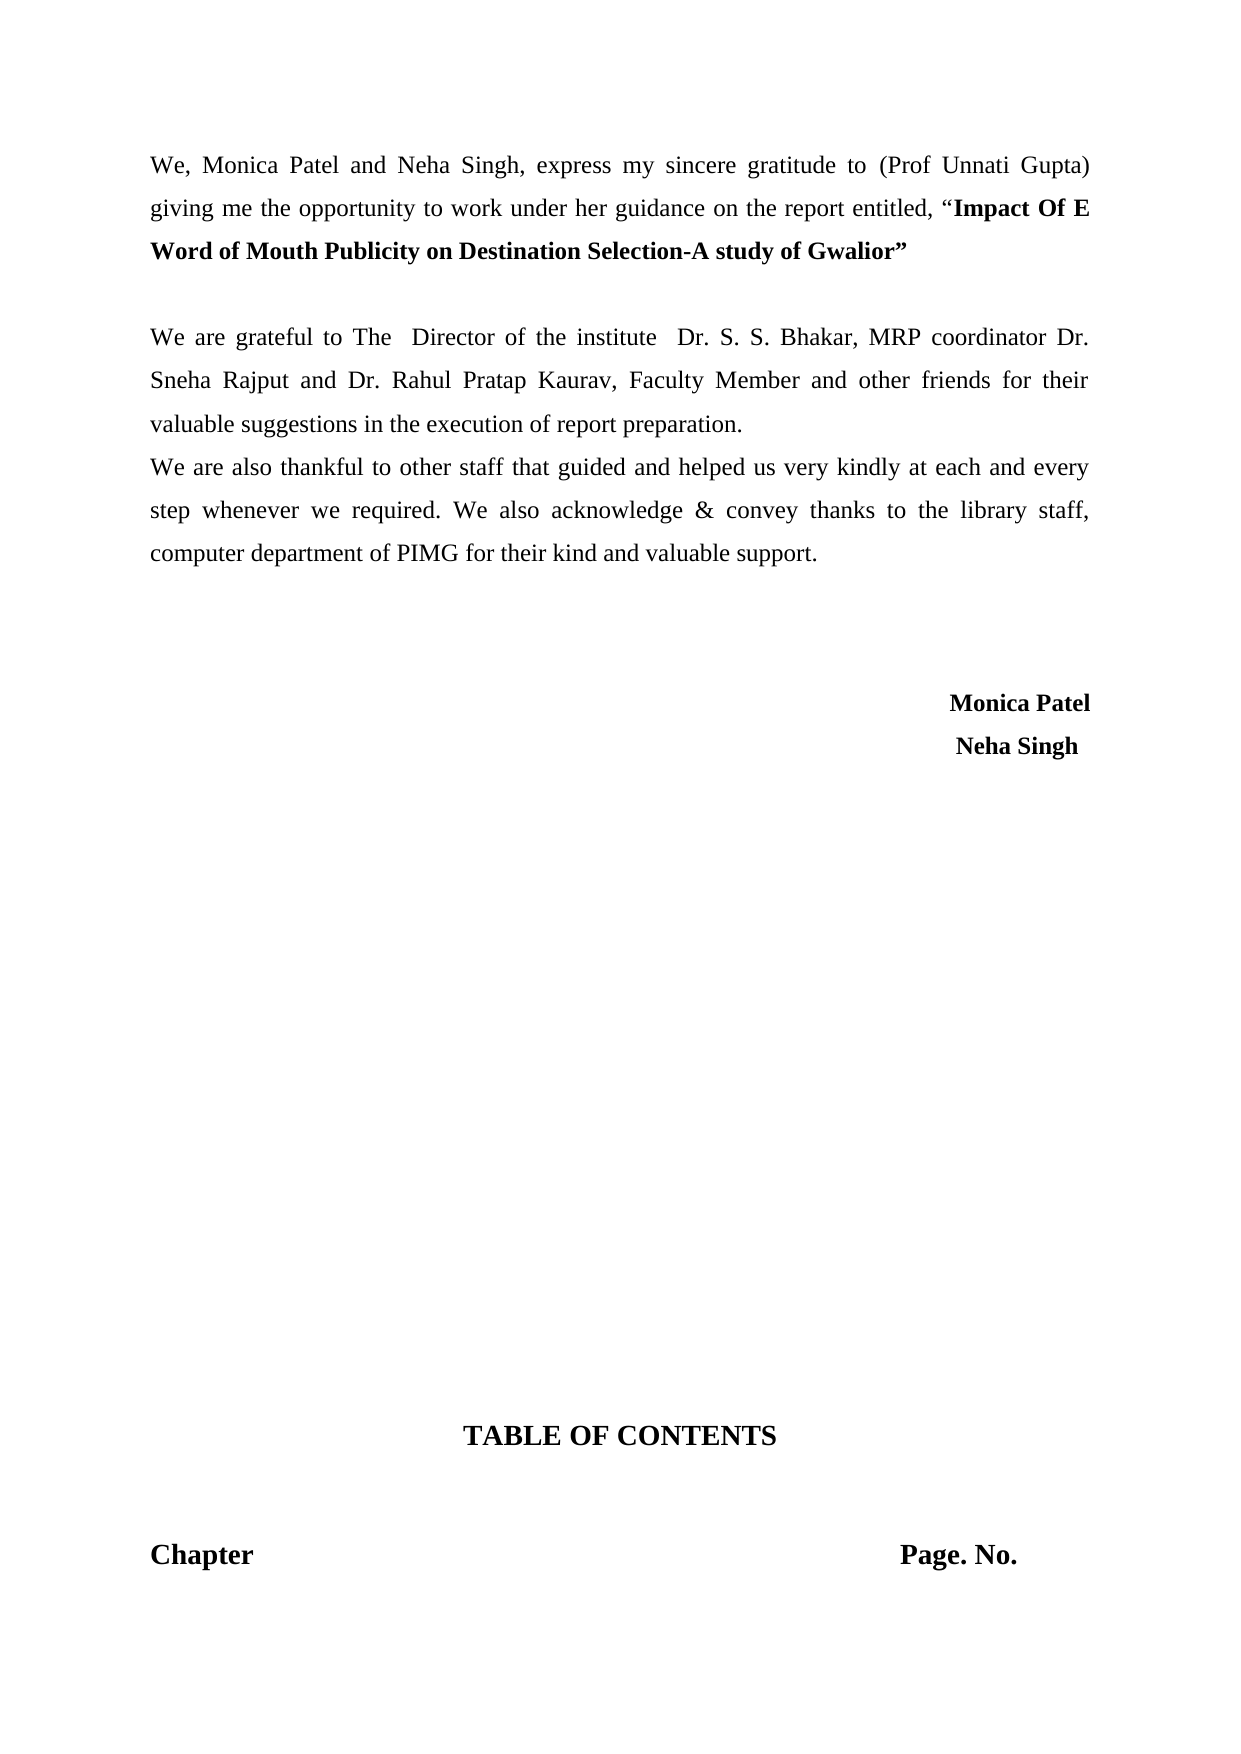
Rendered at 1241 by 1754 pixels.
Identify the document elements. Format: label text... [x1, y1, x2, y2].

text We, Monica Patel and Neha Singh, express my sincere gratitude to (Prof Unnati Gupta) giving me the opportunity to work under her guidance on the report entitled, “Impact Of E Word of Mouth Publicity on Destination Selection-A study of Gwalior” [150, 150, 1090, 265]
text We are grateful to The Director of the institute Dr. S. S. Bhakar, MRP coordinator Dr. Sneha Rajput and Dr. Rahul Pratap Kaurav, Faculty Member and other friends for their valuable suggestions in the execution of report preparation. [150, 322, 1090, 437]
text Chapter Page. No. [150, 1537, 1090, 1571]
text Neha Singh [825, 731, 1090, 760]
text TABLE OF CONTENTS [150, 1418, 1090, 1452]
text We are also thankful to other staff that guided and helped us very kindly at each and every step whenever we required. We also acknowledge & convey thanks to the library staff, computer department of PIMG for their kind and valuable support. [150, 452, 1090, 567]
text Monica Patel [825, 688, 1090, 717]
